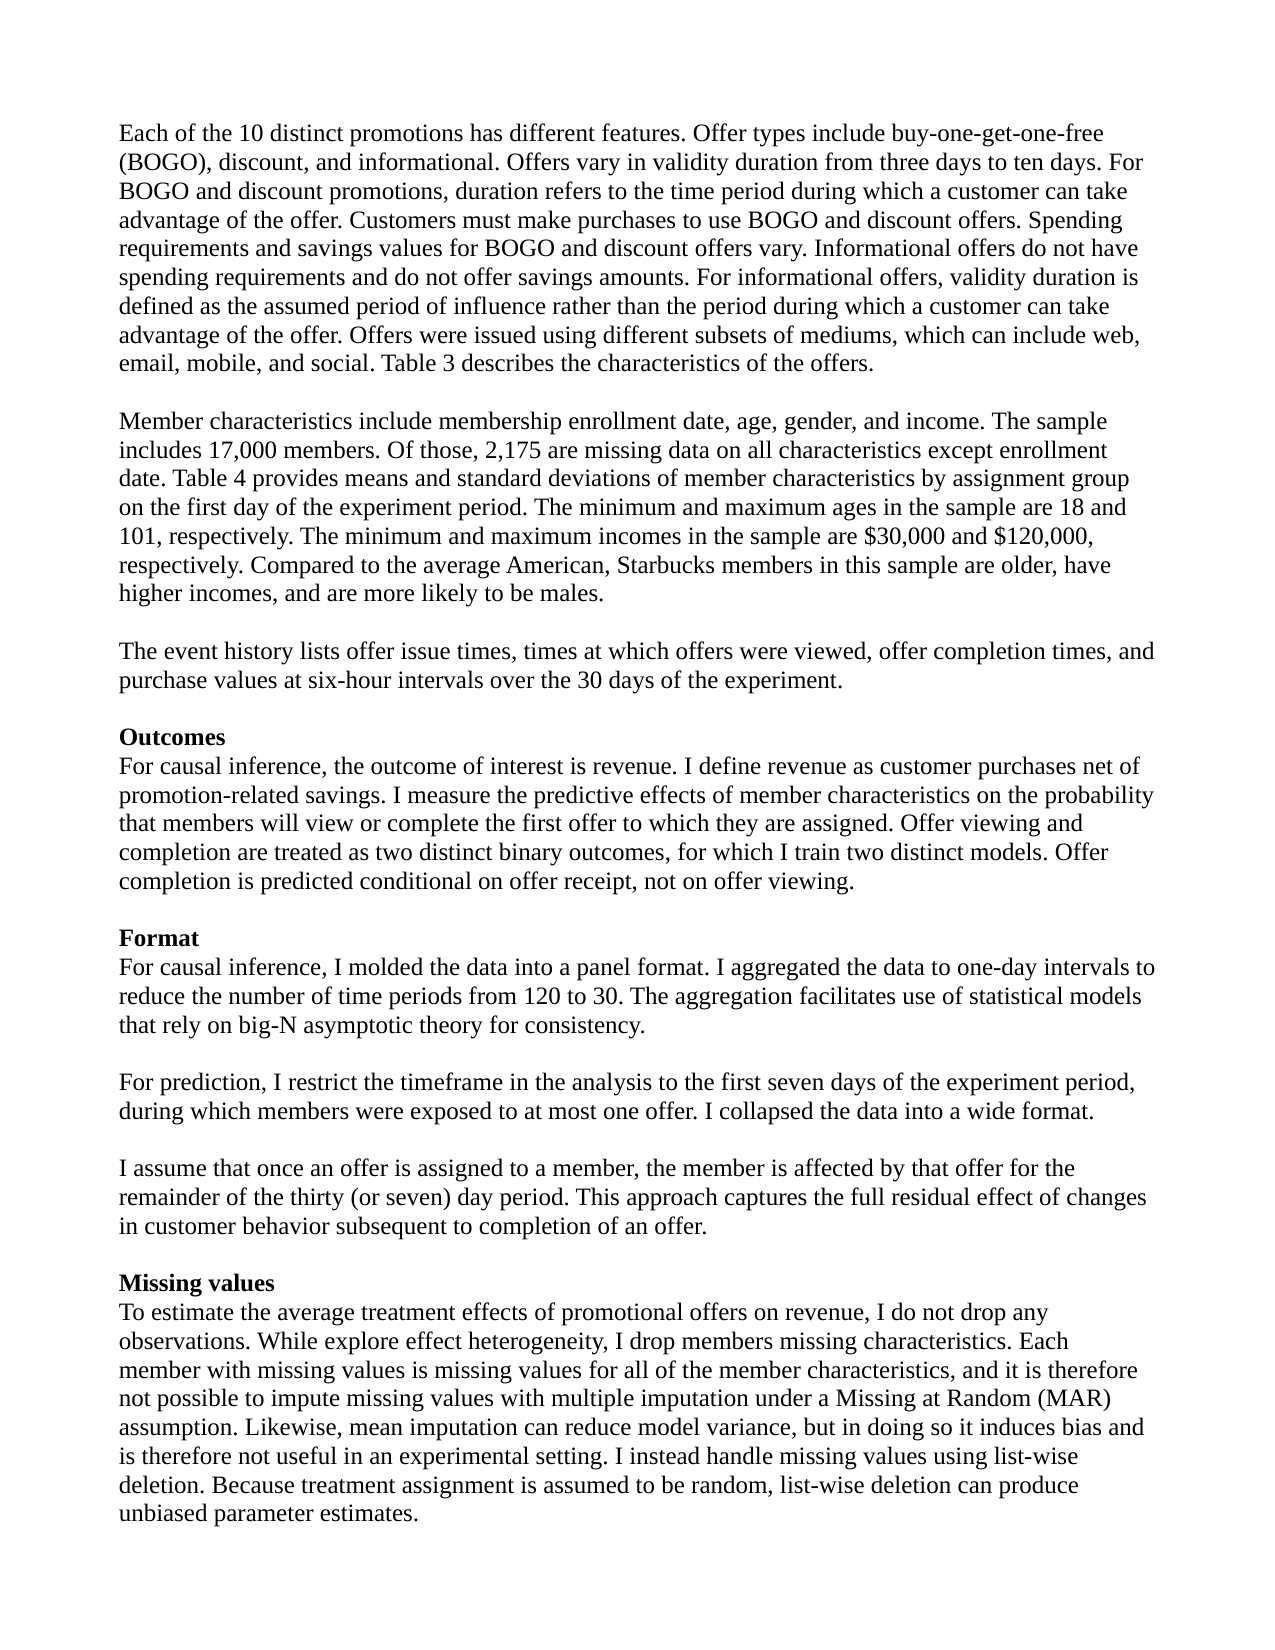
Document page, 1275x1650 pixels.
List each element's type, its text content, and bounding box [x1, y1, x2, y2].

text Outcomes [118, 722, 1156, 751]
text For prediction, I restrict the timeframe in the analysis to the first seven days of the experiment period, during which members were exposed to at most one offer. I collapsed the data into a wide format. [118, 1067, 1156, 1125]
text For causal inference, the outcome of interest is revenue. I define revenue as customer purchases net of promotion-related savings. I measure the predictive effects of member characteristics on the probability that members will view or complete the first offer to which they are assigned. Offer viewing and completion are treated as two distinct binary outcomes, for which I train two distinct models. Offer completion is predicted conditional on offer receipt, not on offer viewing. [118, 751, 1156, 895]
text Format [118, 923, 1156, 952]
text Member characteristics include membership enrollment date, age, gender, and income. The sample includes 17,000 members. Of those, 2,175 are missing data on all characteristics except enrollment date. Table 4 provides means and standard deviations of member characteristics by assignment group on the first day of the experiment period. The minimum and maximum ages in the sample are 18 and 101, respectively. The minimum and maximum incomes in the sample are $30,000 and $120,000, respectively. Compared to the average American, Starbucks members in this sample are older, have higher incomes, and are more likely to be males. [118, 406, 1156, 607]
text Each of the 10 distinct promotions has different features. Offer types include buy-one-get-one-free (BOGO), discount, and informational. Offers vary in validity duration from three days to ten days. For BOGO and discount promotions, duration refers to the time period during which a customer can take advantage of the offer. Customers must make purchases to use BOGO and discount offers. Spending requirements and savings values for BOGO and discount offers vary. Informational offers do not have spending requirements and do not offer savings amounts. For informational offers, validity duration is defined as the assumed period of influence rather than the period during which a customer can take advantage of the offer. Offers were issued using different subsets of mediums, which can include web, email, mobile, and social. Table 3 describes the characteristics of the offers. [118, 118, 1156, 377]
text Missing values [118, 1268, 1156, 1297]
text For causal inference, I molded the data into a panel format. I aggregated the data to one-day intervals to reduce the number of time periods from 120 to 30. The aggregation facilitates use of statistical models that rely on big-N asymptotic theory for consistency. [118, 952, 1156, 1038]
text The event history lists offer issue times, times at which offers were viewed, offer completion times, and purchase values at six-hour intervals over the 30 days of the experiment. [118, 636, 1156, 693]
text I assume that once an offer is assigned to a member, the member is affected by that offer for the remainder of the thirty (or seven) day period. This approach captures the full residual effect of changes in customer behavior subsequent to completion of an offer. [118, 1153, 1156, 1240]
